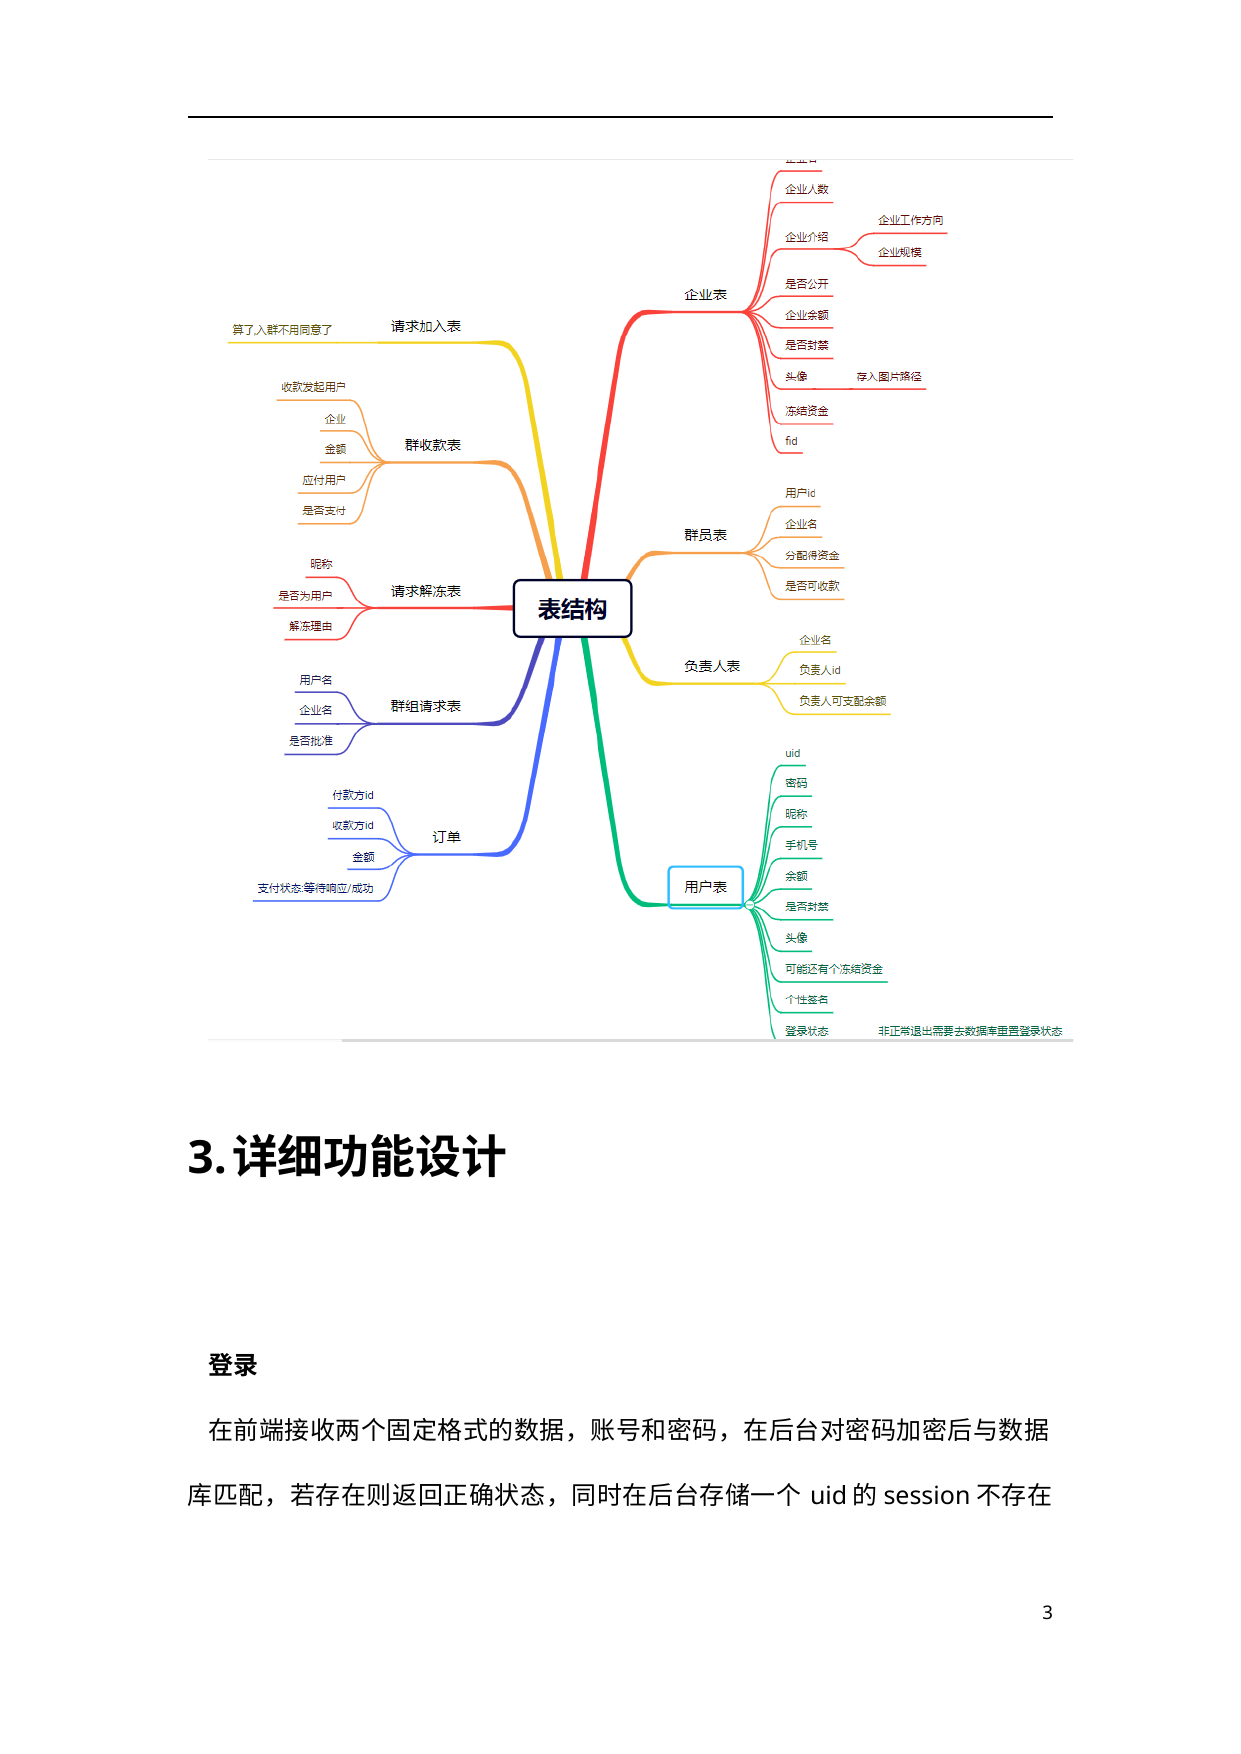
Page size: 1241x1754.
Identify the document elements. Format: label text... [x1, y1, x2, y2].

text 登录 [187, 1331, 1053, 1396]
subtitle 详细功能设计 [187, 1105, 1053, 1203]
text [187, 1396, 1053, 1526]
picture [208, 159, 1074, 1042]
